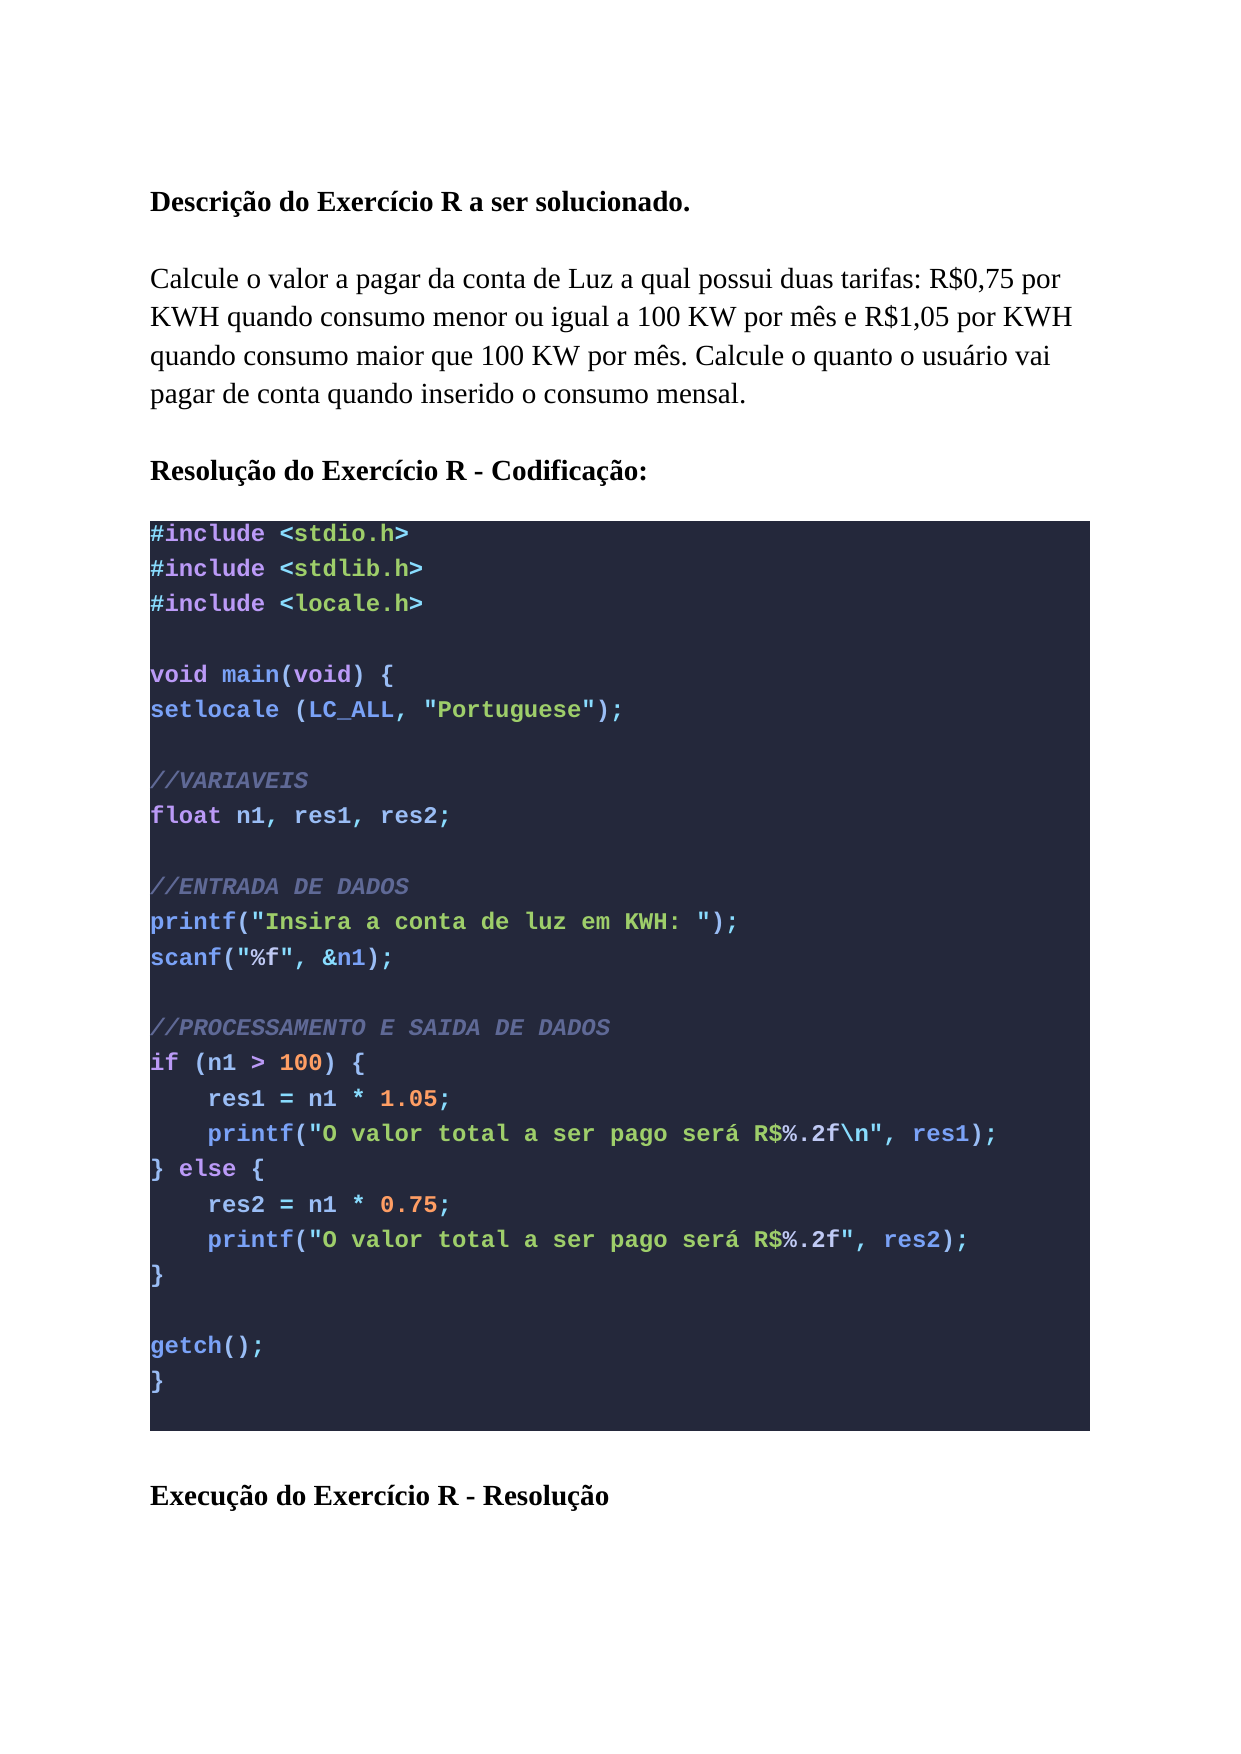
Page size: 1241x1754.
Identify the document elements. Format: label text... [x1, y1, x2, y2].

text #include <stdio.h> [150, 521, 1090, 548]
text float n1, res1, res2; [150, 804, 1090, 831]
text } [150, 1369, 1090, 1396]
text #include <stdlib.h> [150, 556, 1090, 584]
text Resolução do Exercício R - Codificação: [150, 453, 1090, 517]
text //PROCESSAMENTO E SAIDA DE DADOS [150, 1016, 1090, 1043]
text if (n1 > 100) { [150, 1051, 1090, 1078]
text getch(); [150, 1333, 1090, 1361]
text res1 = n1 * 1.05; [150, 1086, 1090, 1113]
text printf("O valor total a ser pago será R$%.2f", res2); [150, 1227, 1090, 1254]
text scanf("%f", &n1); [150, 945, 1090, 972]
text //VARIAVEIS [150, 768, 1090, 796]
text Execução do Exercício R - Resolução [150, 1478, 1090, 1511]
text } [150, 1263, 1090, 1290]
text Descrição do Exercício R a ser solucionado. [150, 150, 1090, 217]
text } else { [150, 1157, 1090, 1184]
text void main(void) { [150, 662, 1090, 689]
text printf("O valor total a ser pago será R$%.2f\n", res1); [150, 1121, 1090, 1149]
text Calcule o valor a pagar da conta de Luz a qual possui duas tarifas: R$0,75 por KWH quando consumo menor ou igual a 100 KW por mês e R$1,05 por KWH quando consumo maior que 100 KW por mês. Calcule o quanto o usuário vai pagar de conta quando inserido o consumo mensal. [150, 261, 1090, 410]
text setlocale (LC_ALL, "Portuguese"); [150, 698, 1090, 725]
text //ENTRADA DE DADOS [150, 874, 1090, 901]
text printf("Insira a conta de luz em KWH: "); [150, 909, 1090, 937]
text res2 = n1 * 0.75; [150, 1192, 1090, 1219]
text #include <locale.h> [150, 592, 1090, 619]
